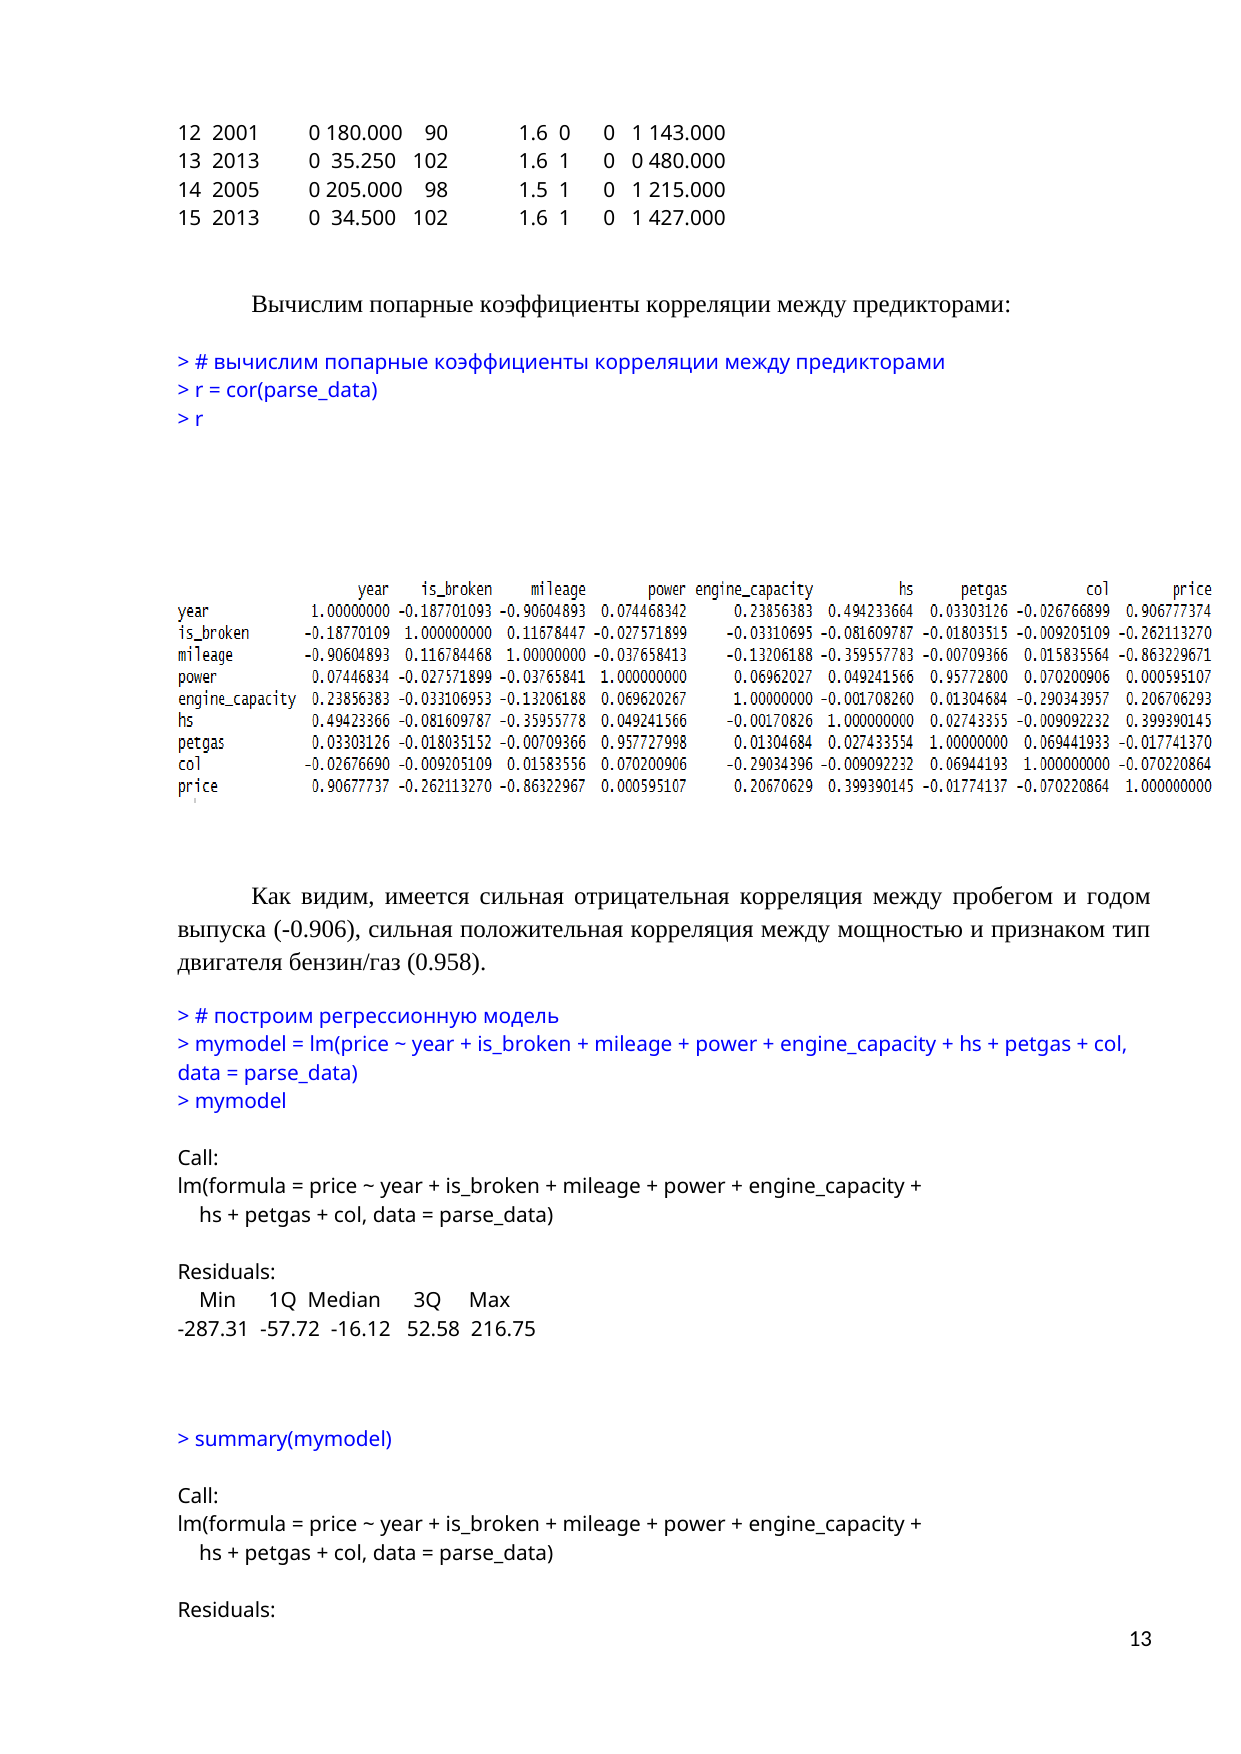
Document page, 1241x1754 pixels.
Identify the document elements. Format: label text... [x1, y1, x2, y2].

text -287.31 -57.72 -16.12 52.58 216.75 [177, 1314, 1152, 1342]
text lm(formula = price ~ year + is_broken + mileage + power + engine_capacity + [177, 1509, 1152, 1538]
text > mymodel [177, 1086, 1152, 1115]
text 13 2013 0 35.250 102 1.6 1 0 0 480.000 [177, 147, 1152, 175]
text 15 2013 0 34.500 102 1.6 1 0 1 427.000 [177, 203, 1152, 232]
text Call: [177, 1481, 1152, 1509]
text Call: [177, 1143, 1152, 1172]
text > mymodel = lm(price ~ year + is_broken + mileage + power + engine_capacity + hs + petgas + col, data = parse_data) [177, 1029, 1152, 1086]
text Как видим, имеется сильная отрицательная корреляция между пробегом и годом выпуска (-0.906), сильная положительная корреляция между мощностью и признаком тип двигателя бензин/газ (0.958). [177, 881, 1152, 976]
text > # построим регрессионную модель [177, 1001, 1152, 1029]
text Residuals: [177, 1257, 1152, 1285]
text > # вычислим попарные коэффициенты корреляции между предикторами [177, 347, 1152, 375]
text hs + petgas + col, data = parse_data) [177, 1538, 1152, 1566]
text hs + petgas + col, data = parse_data) [177, 1200, 1152, 1228]
text Residuals: [177, 1595, 1152, 1623]
text 14 2005 0 205.000 98 1.5 1 0 1 215.000 [177, 175, 1152, 203]
text lm(formula = price ~ year + is_broken + mileage + power + engine_capacity + [177, 1172, 1152, 1200]
text > summary(mymodel) [177, 1424, 1152, 1453]
text > r = cor(parse_data) [177, 375, 1152, 404]
text Min 1Q Median 3Q Max [177, 1285, 1152, 1314]
picture [177, 577, 1223, 803]
text 12 2001 0 180.000 90 1.6 0 0 1 143.000 [177, 118, 1152, 147]
text > r [177, 404, 1152, 432]
text Вычислим попарные коэффициенты корреляции между предикторами: [177, 289, 1152, 318]
